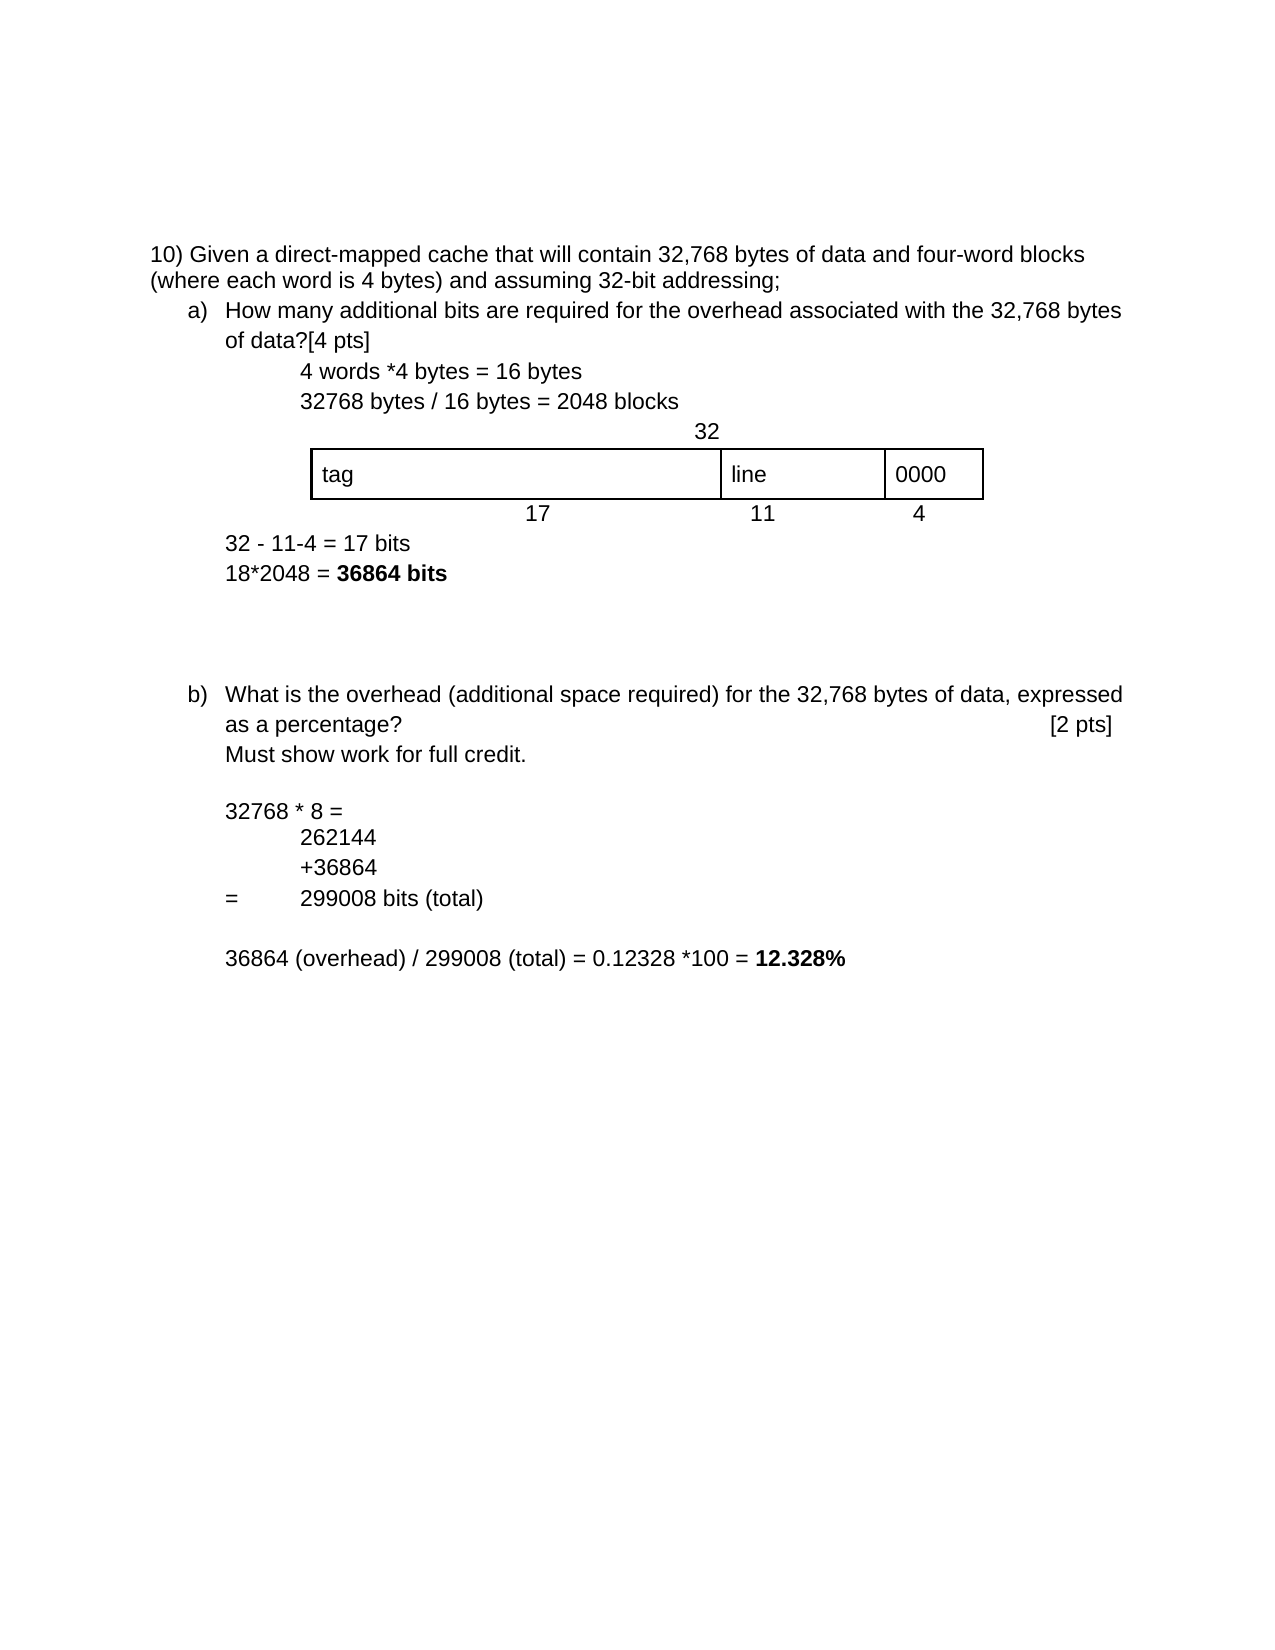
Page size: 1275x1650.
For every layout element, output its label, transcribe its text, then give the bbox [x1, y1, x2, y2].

table_header line [722, 450, 884, 497]
text 32 [300, 418, 1125, 444]
text 32768 * 8 = [150, 798, 1125, 824]
table_header 0000 [886, 450, 982, 497]
text 17 11 4 [450, 499, 1125, 526]
text = 299008 bits (total) [150, 884, 1125, 911]
list How many additional bits are required for the overhead associated with the 32,768 bytes of data?[4 pts] [187, 297, 1125, 354]
text 4 words *4 bytes = 16 bytes [300, 358, 1125, 384]
text Must show work for full credit. [150, 741, 1125, 768]
text 10) Given a direct-mapped cache that will contain 32,768 bytes of data and four-word blocks [150, 241, 1275, 267]
table_header tag [313, 450, 720, 497]
text 32768 bytes / 16 bytes = 2048 blocks [300, 388, 1125, 414]
text 262144 [150, 824, 1125, 851]
list What is the overhead (additional space required) for the 32,768 bytes of data, expressed as a percentage? [2 pts] [187, 681, 1125, 737]
text 36864 (overhead) / 299008 (total) = 0.12328 *100 = 12.328% [150, 945, 1125, 971]
text 18*2048 = 36864 bits [150, 560, 1125, 586]
text (where each word is 4 bytes) and assuming 32-bit addressing; [150, 267, 1125, 293]
text +36864 [150, 854, 1125, 881]
text 32 - 11-4 = 17 bits [150, 530, 1125, 556]
